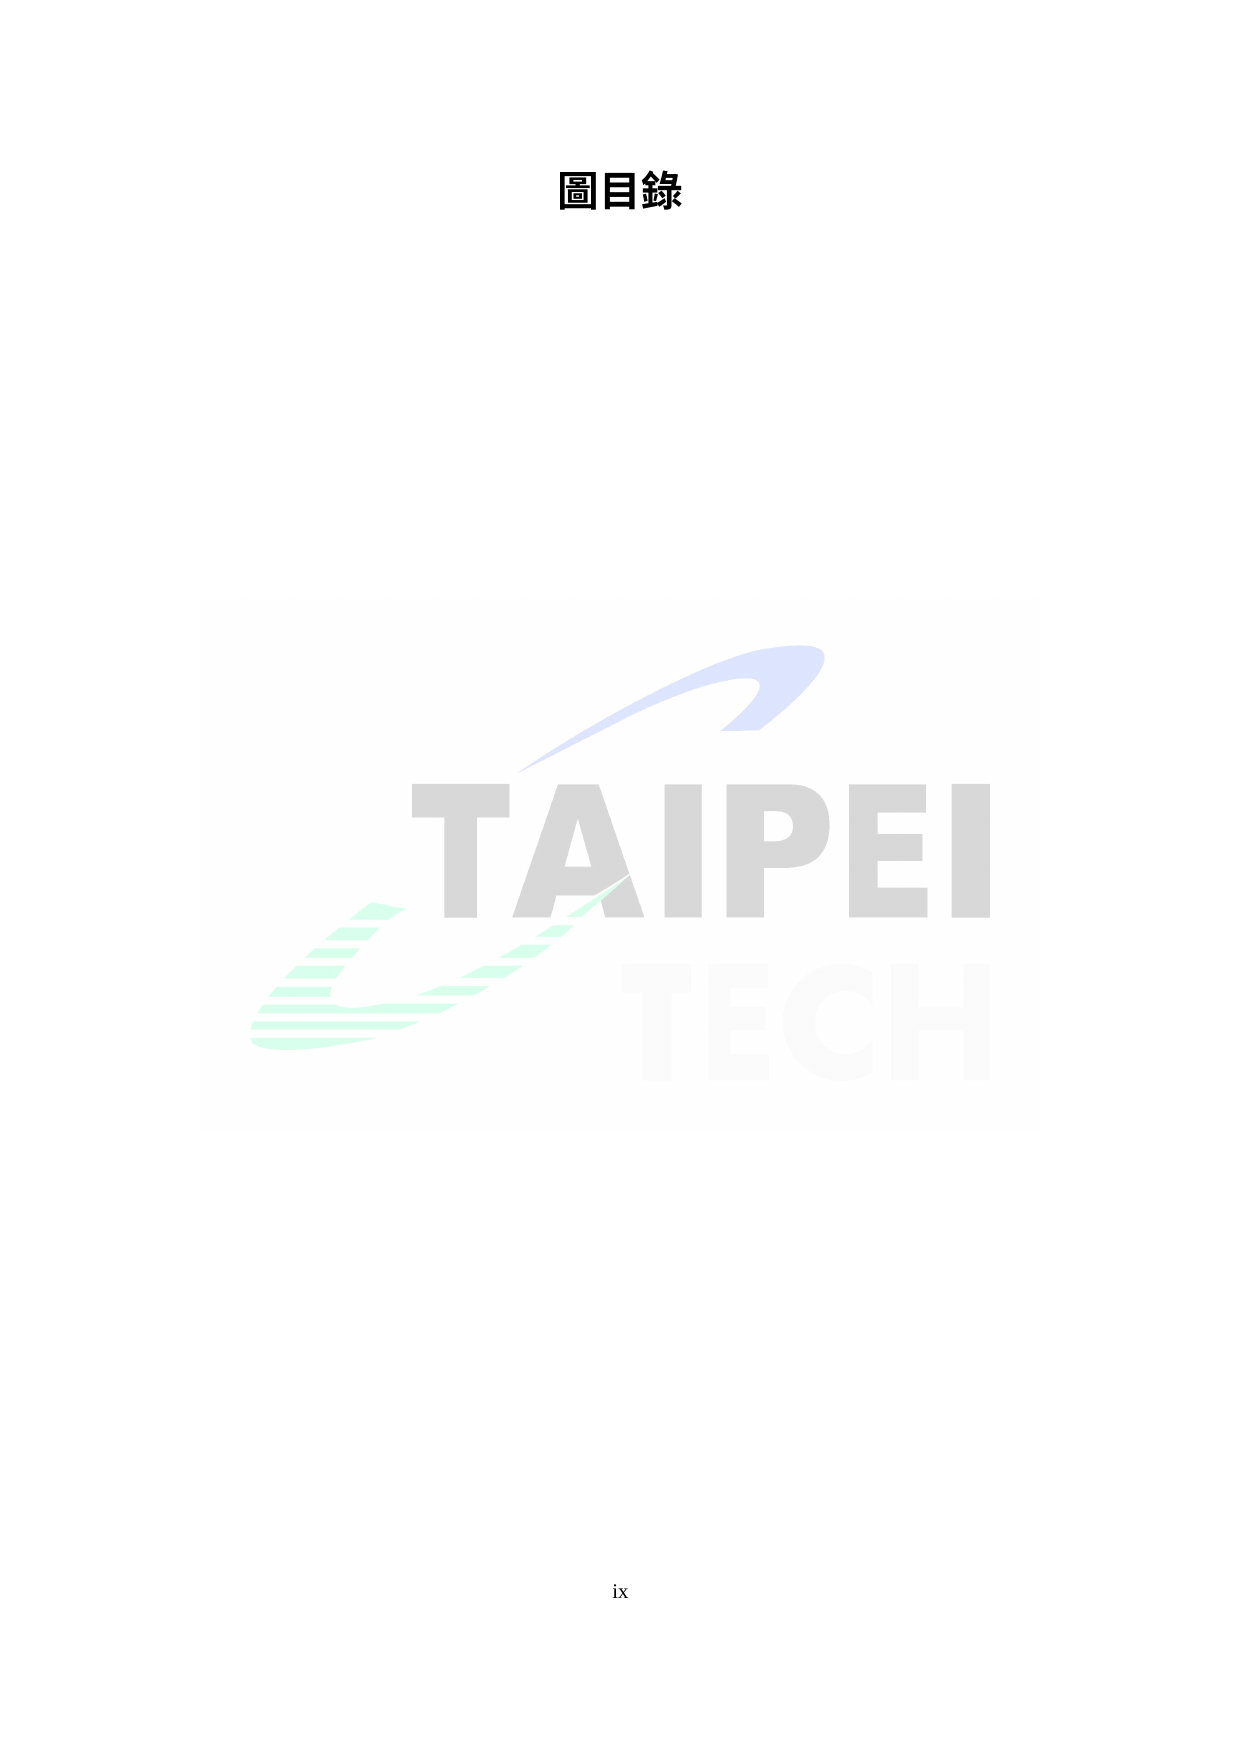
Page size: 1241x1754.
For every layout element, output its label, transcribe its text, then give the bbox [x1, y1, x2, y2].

text 圖目錄 [148, 151, 1092, 226]
